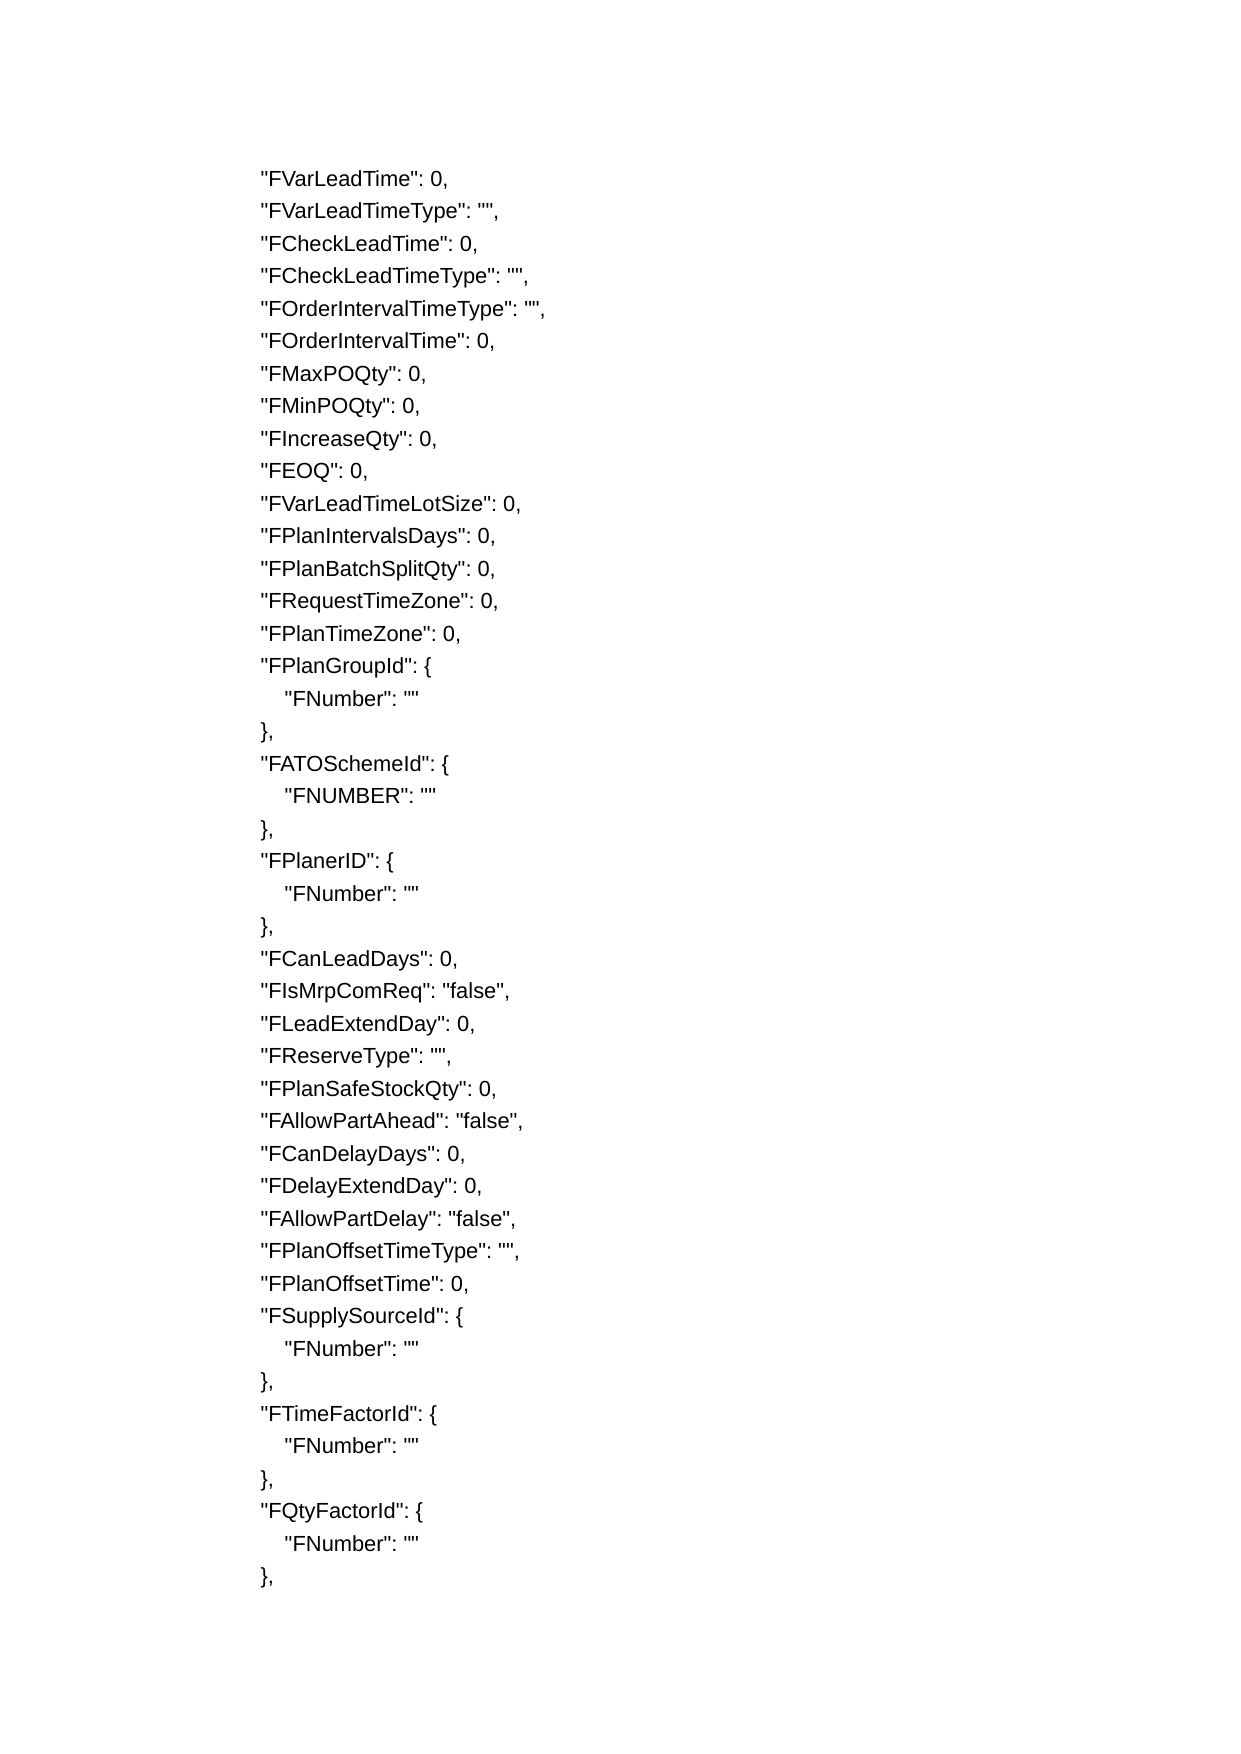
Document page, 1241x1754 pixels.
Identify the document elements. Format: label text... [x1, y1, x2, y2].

text "FRequestTimeZone": 0, [187, 584, 1053, 617]
text "FOrderIntervalTimeType": "", [187, 292, 1053, 324]
text "FVarLeadTimeLotSize": 0, [187, 487, 1053, 519]
text "FMinPOQty": 0, [187, 389, 1053, 422]
text "FNumber": "" [187, 877, 1053, 909]
text "FVarLeadTime": 0, [187, 162, 1053, 194]
text "FLeadExtendDay": 0, [187, 1007, 1053, 1039]
text "FOrderIntervalTime": 0, [187, 324, 1053, 357]
text "FPlanIntervalsDays": 0, [187, 519, 1053, 552]
text "FNumber": "" [187, 1332, 1053, 1364]
text }, [187, 909, 1053, 942]
text "FNumber": "" [187, 1527, 1053, 1559]
text "FMaxPOQty": 0, [187, 357, 1053, 389]
text "FPlanerID": { [187, 844, 1053, 877]
text "FEOQ": 0, [187, 454, 1053, 487]
text "FPlanTimeZone": 0, [187, 617, 1053, 649]
text "FCanLeadDays": 0, [187, 942, 1053, 974]
text "FCheckLeadTime": 0, [187, 227, 1053, 259]
text "FPlanGroupId": { [187, 649, 1053, 682]
text "FATOSchemeId": { [187, 747, 1053, 779]
text "FDelayExtendDay": 0, [187, 1169, 1053, 1202]
text }, [187, 1364, 1053, 1397]
text "FAllowPartAhead": "false", [187, 1104, 1053, 1137]
text "FNumber": "" [187, 682, 1053, 714]
text "FPlanSafeStockQty": 0, [187, 1072, 1053, 1104]
text "FPlanBatchSplitQty": 0, [187, 552, 1053, 584]
text "FIsMrpComReq": "false", [187, 974, 1053, 1007]
text }, [187, 1462, 1053, 1494]
text "FPlanOffsetTime": 0, [187, 1267, 1053, 1299]
text "FNumber": "" [187, 1429, 1053, 1462]
text "FVarLeadTimeType": "", [187, 194, 1053, 227]
text "FTimeFactorId": { [187, 1397, 1053, 1429]
text "FSupplySourceId": { [187, 1299, 1053, 1332]
text "FReserveType": "", [187, 1039, 1053, 1072]
text }, [187, 714, 1053, 747]
text "FCanDelayDays": 0, [187, 1137, 1053, 1169]
text "FQtyFactorId": { [187, 1494, 1053, 1527]
text }, [187, 1559, 1053, 1592]
text "FNUMBER": "" [187, 779, 1053, 812]
text "FAllowPartDelay": "false", [187, 1202, 1053, 1234]
text }, [187, 812, 1053, 844]
text "FIncreaseQty": 0, [187, 422, 1053, 454]
text "FPlanOffsetTimeType": "", [187, 1234, 1053, 1267]
text "FCheckLeadTimeType": "", [187, 259, 1053, 292]
